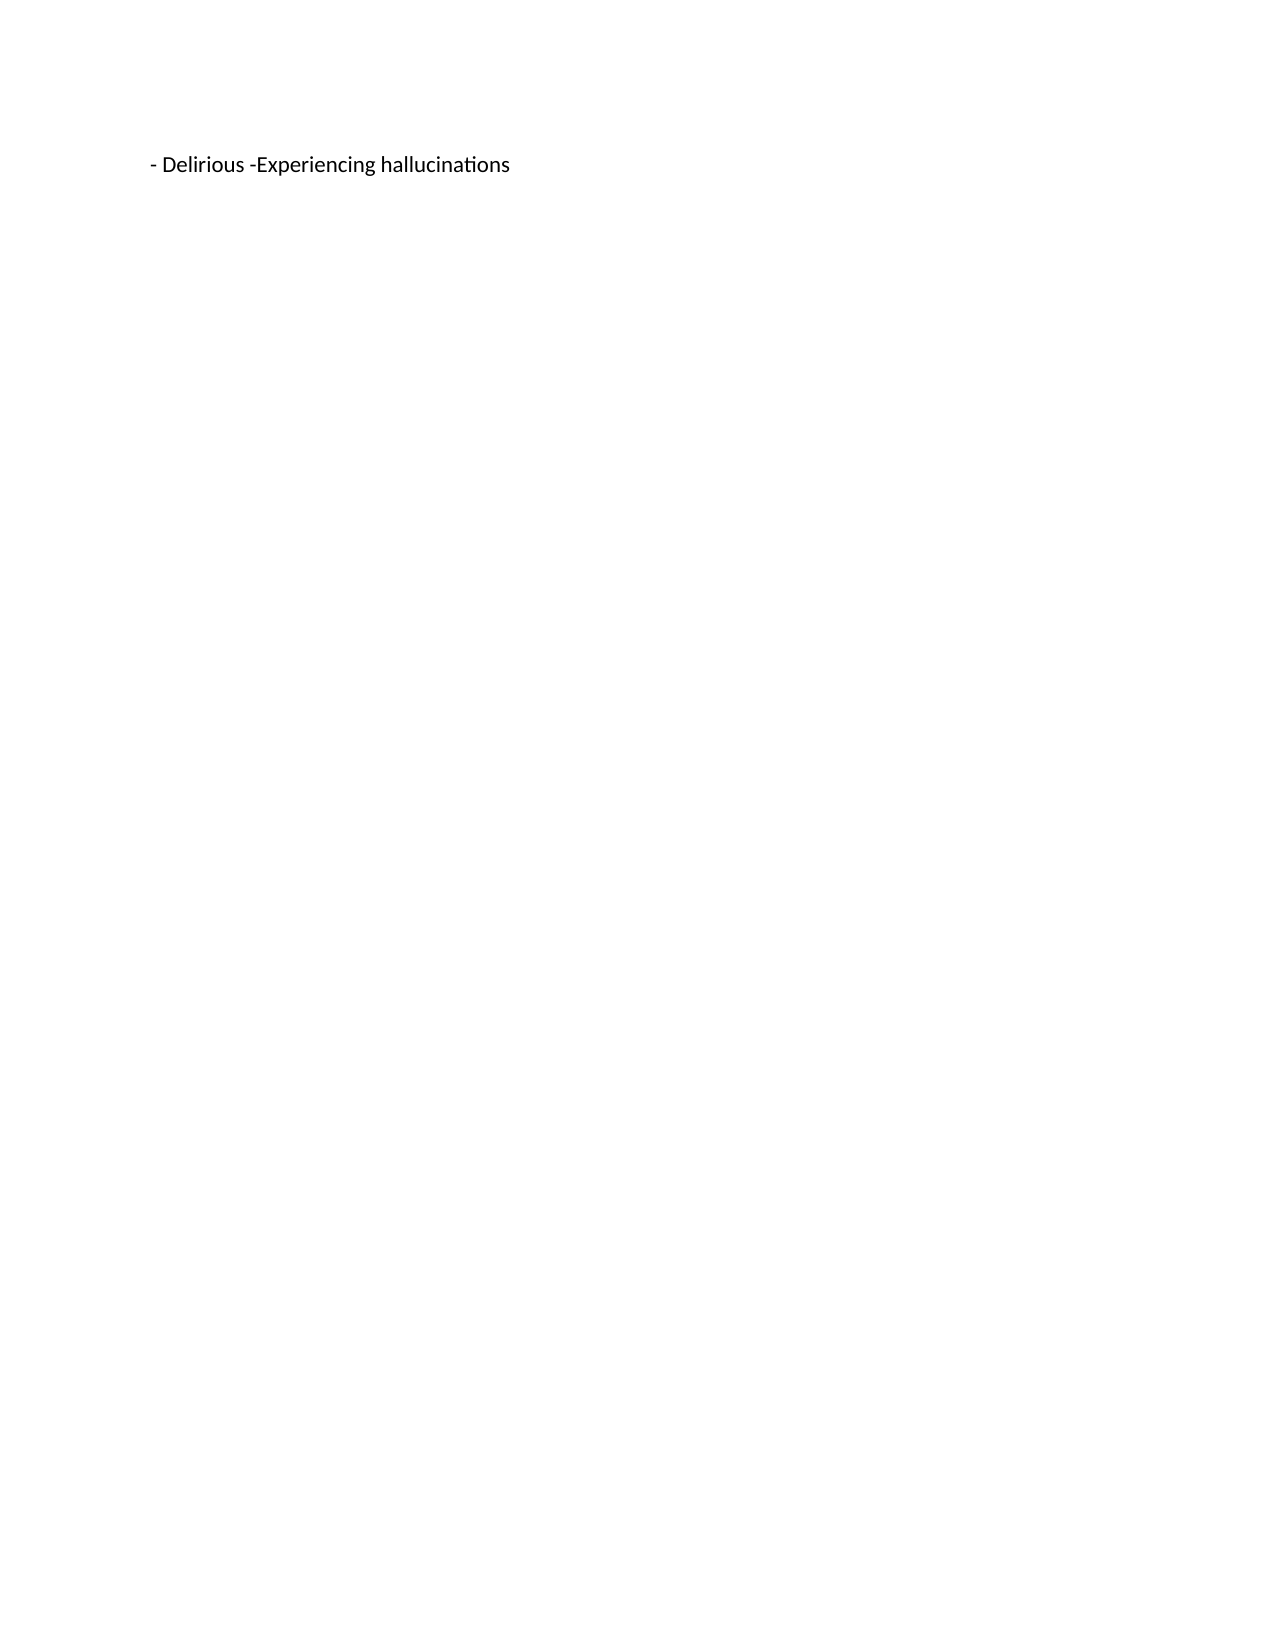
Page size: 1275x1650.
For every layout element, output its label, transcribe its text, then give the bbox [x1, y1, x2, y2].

text - Delirious -Experiencing hallucinations [150, 150, 1125, 178]
